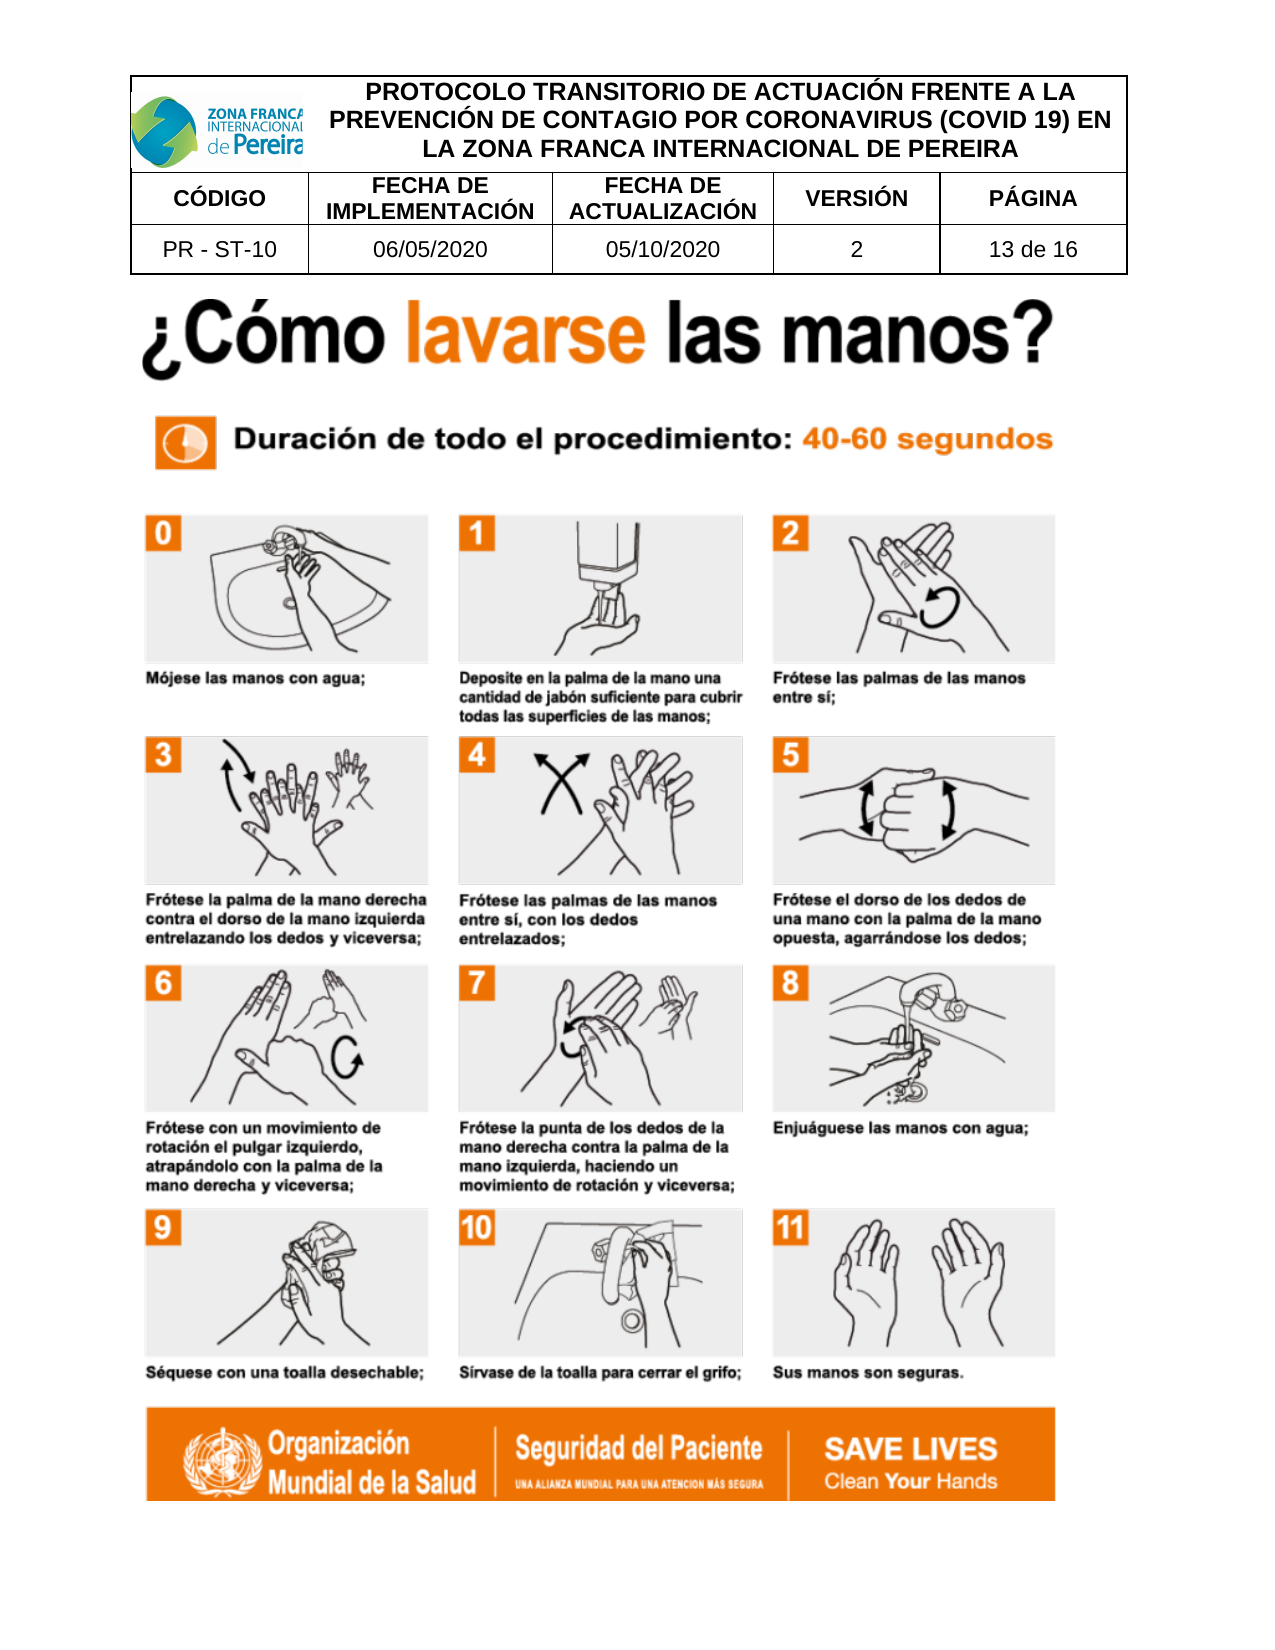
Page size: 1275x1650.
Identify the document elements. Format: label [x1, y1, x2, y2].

picture [142, 299, 1056, 1501]
picture [130, 92, 303, 168]
